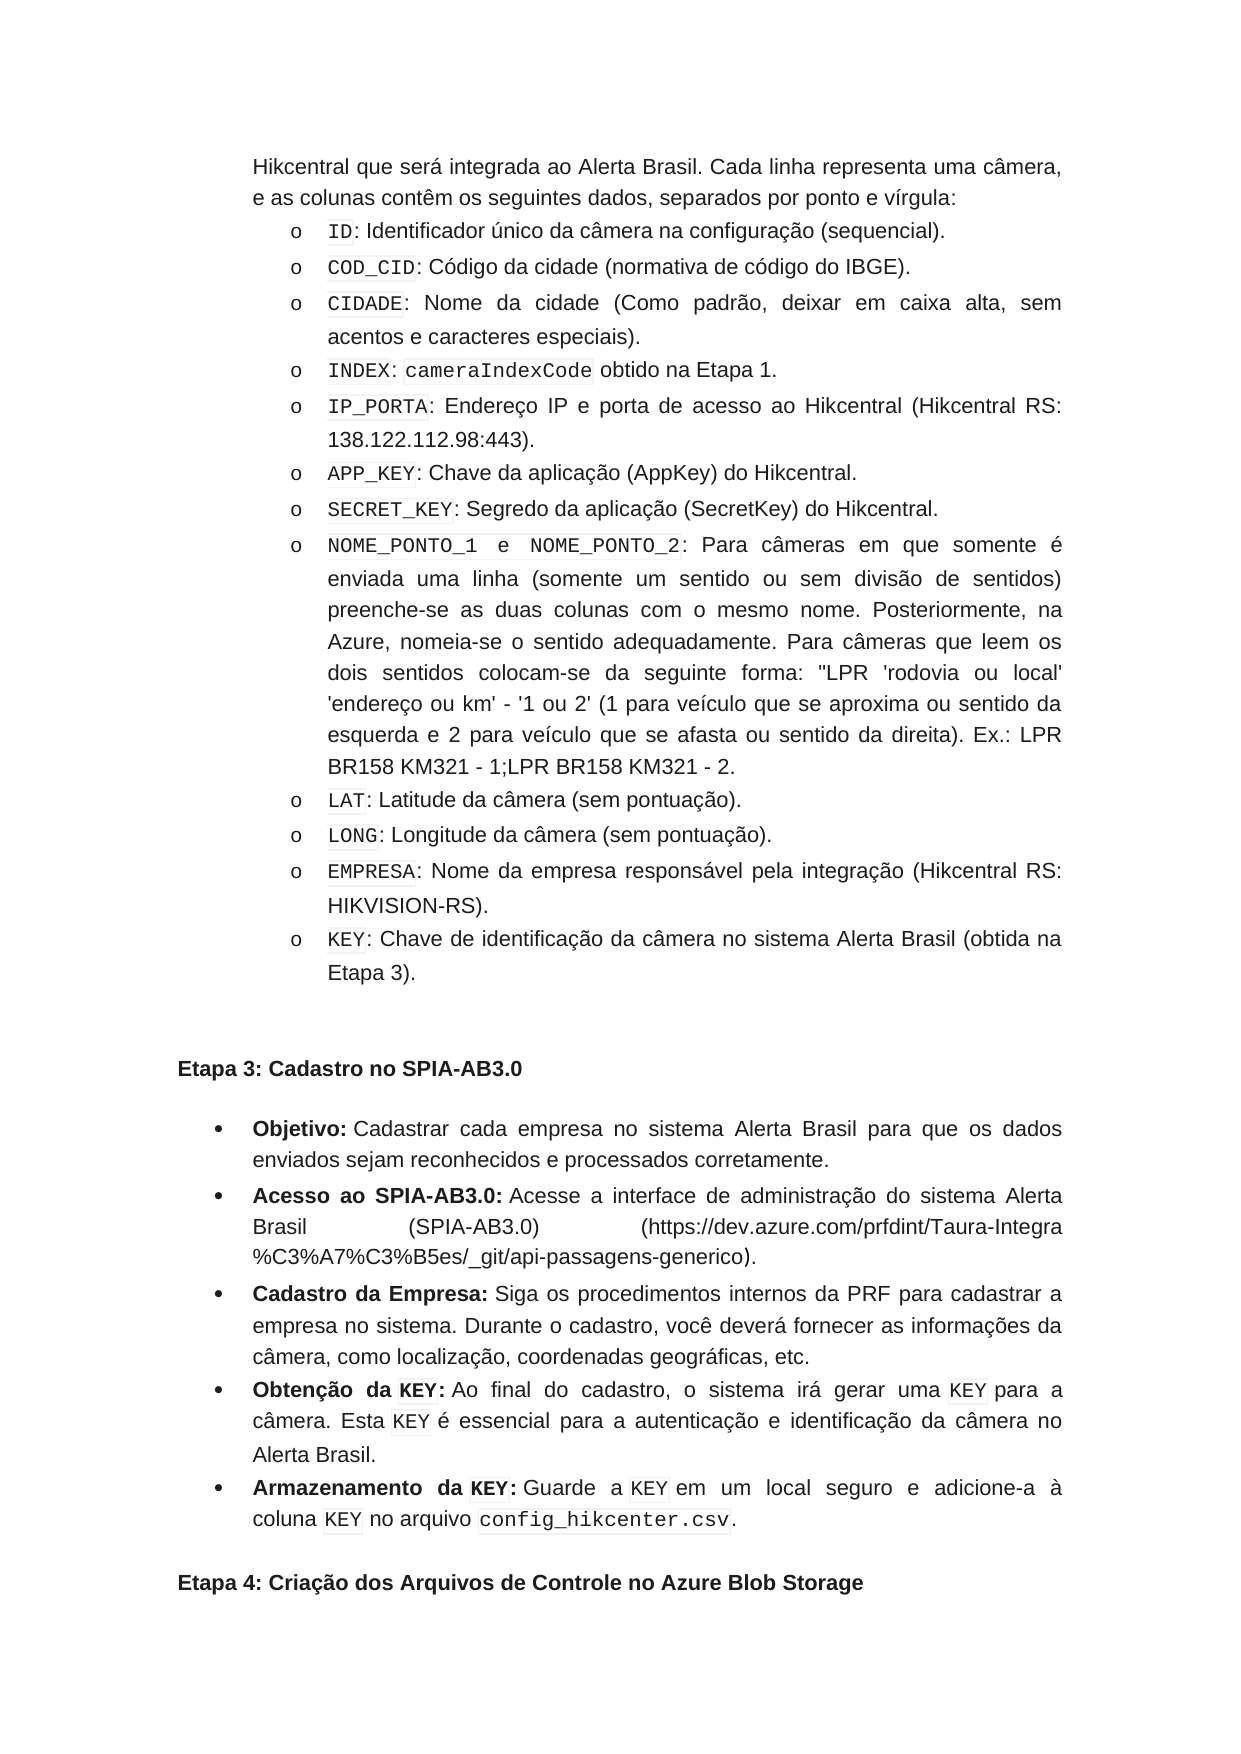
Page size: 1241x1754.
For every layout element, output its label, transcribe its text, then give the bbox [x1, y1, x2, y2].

list LAT: Latitude da câmera (sem pontuação). [290, 783, 1063, 815]
list Obtenção da KEY: Ao final do cadastro, o sistema irá gerar uma KEY para a câmera. Esta KEY é essencial para a autenticação e identificação da câmera no Alerta Brasil. [215, 1374, 1063, 1467]
list APP_KEY: Chave da aplicação (AppKey) do Hikcentral. [290, 457, 1063, 488]
list Objetivo: Cadastrar cada empresa no sistema Alerta Brasil para que os dados enviados sejam reconhecidos e processados corretamente. [215, 1109, 1063, 1172]
list IP_PORTA: Endereço IP e porta de acesso ao Hikcentral (Hikcentral RS: 138.122.112.98:443). [290, 390, 1063, 452]
list CIDADE: Nome da cidade (Como padrão, deixar em caixa alta, sem acentos e caracteres especiais). [290, 287, 1063, 349]
list Armazenamento da KEY: Guarde a KEY em um local seguro e adicione-a à coluna KEY no arquivo config_hikcenter.csv. [215, 1472, 1063, 1534]
list LONG: Longitude da câmera (sem pontuação). [290, 819, 1063, 851]
text Etapa 3: Cadastro no SPIA-AB3.0 [177, 1050, 1063, 1081]
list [215, 148, 1063, 210]
list EMPRESA: Nome da empresa responsável pela integração (Hikcentral RS: HIKVISION-RS). [290, 855, 1063, 918]
list SECRET_KEY: Segredo da aplicação (SecretKey) do Hikcentral. [290, 493, 1063, 524]
list KEY: Chave de identificação da câmera no sistema Alerta Brasil (obtida na Etapa 3). [290, 923, 1063, 985]
list ID: Identificador único da câmera na configuração (sequencial). [290, 215, 1063, 246]
list Acesso ao SPIA-AB3.0: Acesse a interface de administração do sistema Alerta Brasil (SPIA-AB3.0) (https://dev.azure.com/prfdint/Taura-Integra%C3%A7%C3%B5es/_git/api-passagens-generico). [215, 1177, 1063, 1271]
list INDEX: cameraIndexCode obtido na Etapa 1. [290, 354, 1063, 385]
text Etapa 4: Criação dos Arquivos de Controle no Azure Blob Storage [177, 1564, 1063, 1595]
list NOME_PONTO_1 e NOME_PONTO_2: Para câmeras em que somente é enviada uma linha (somente um sentido ou sem divisão de sentidos) preenche-se as duas colunas com o mesmo nome. Posteriormente, na Azure, nomeia-se o sentido adequadamente. Para câmeras que leem os dois sentidos colocam-se da seguinte forma: "LPR 'rodovia ou local' 'endereço ou km' - '1 ou 2' (1 para veículo que se aproxima ou sentido da esquerda e 2 para veículo que se afasta ou sentido da direita). Ex.: LPR BR158 KM321 - 1;LPR BR158 KM321 - 2. [290, 529, 1063, 779]
list Cadastro da Empresa: Siga os procedimentos internos da PRF para cadastrar a empresa no sistema. Durante o cadastro, você deverá fornecer as informações da câmera, como localização, coordenadas geográficas, etc. [215, 1275, 1063, 1369]
list COD_CID: Código da cidade (normativa de código do IBGE). [290, 251, 1063, 282]
